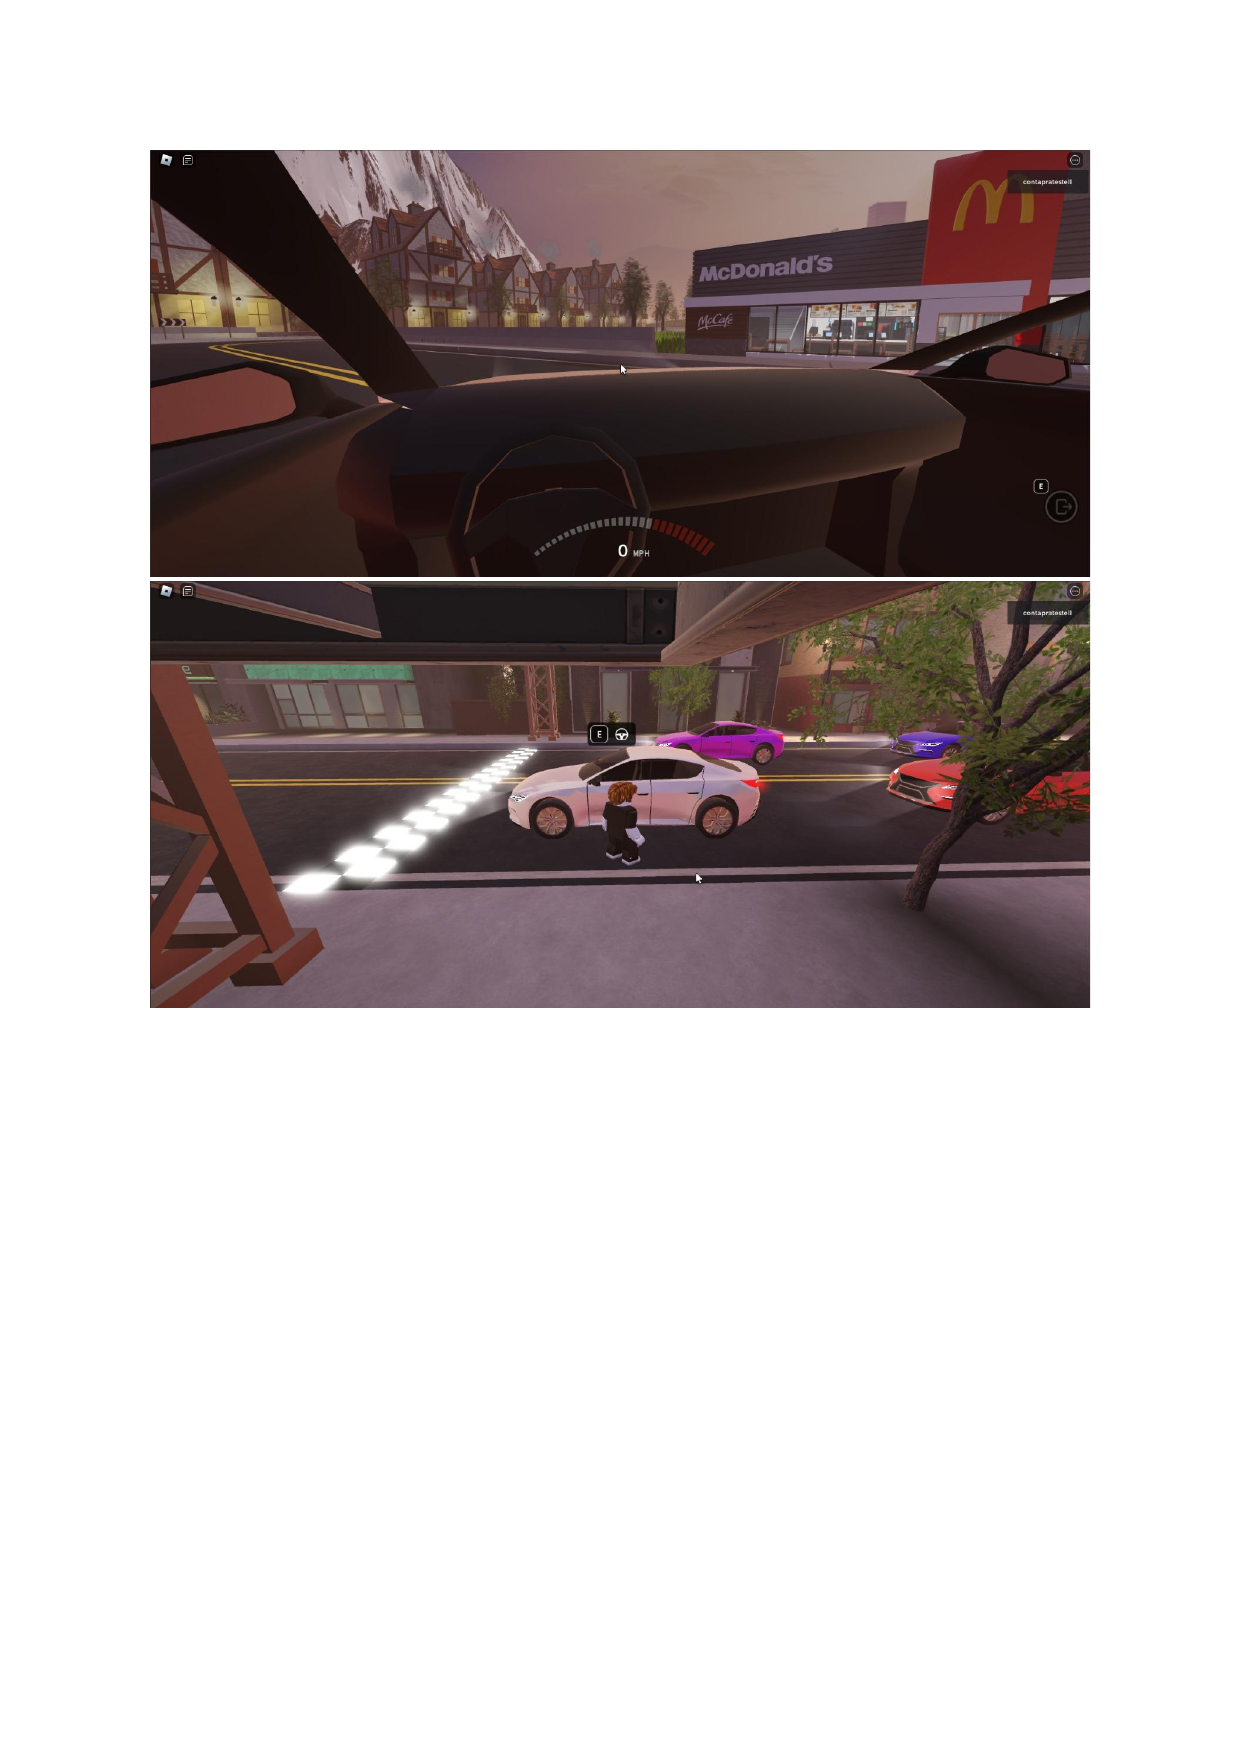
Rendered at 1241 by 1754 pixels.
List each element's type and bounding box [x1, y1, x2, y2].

picture [150, 581, 1091, 1008]
picture [150, 150, 1091, 577]
